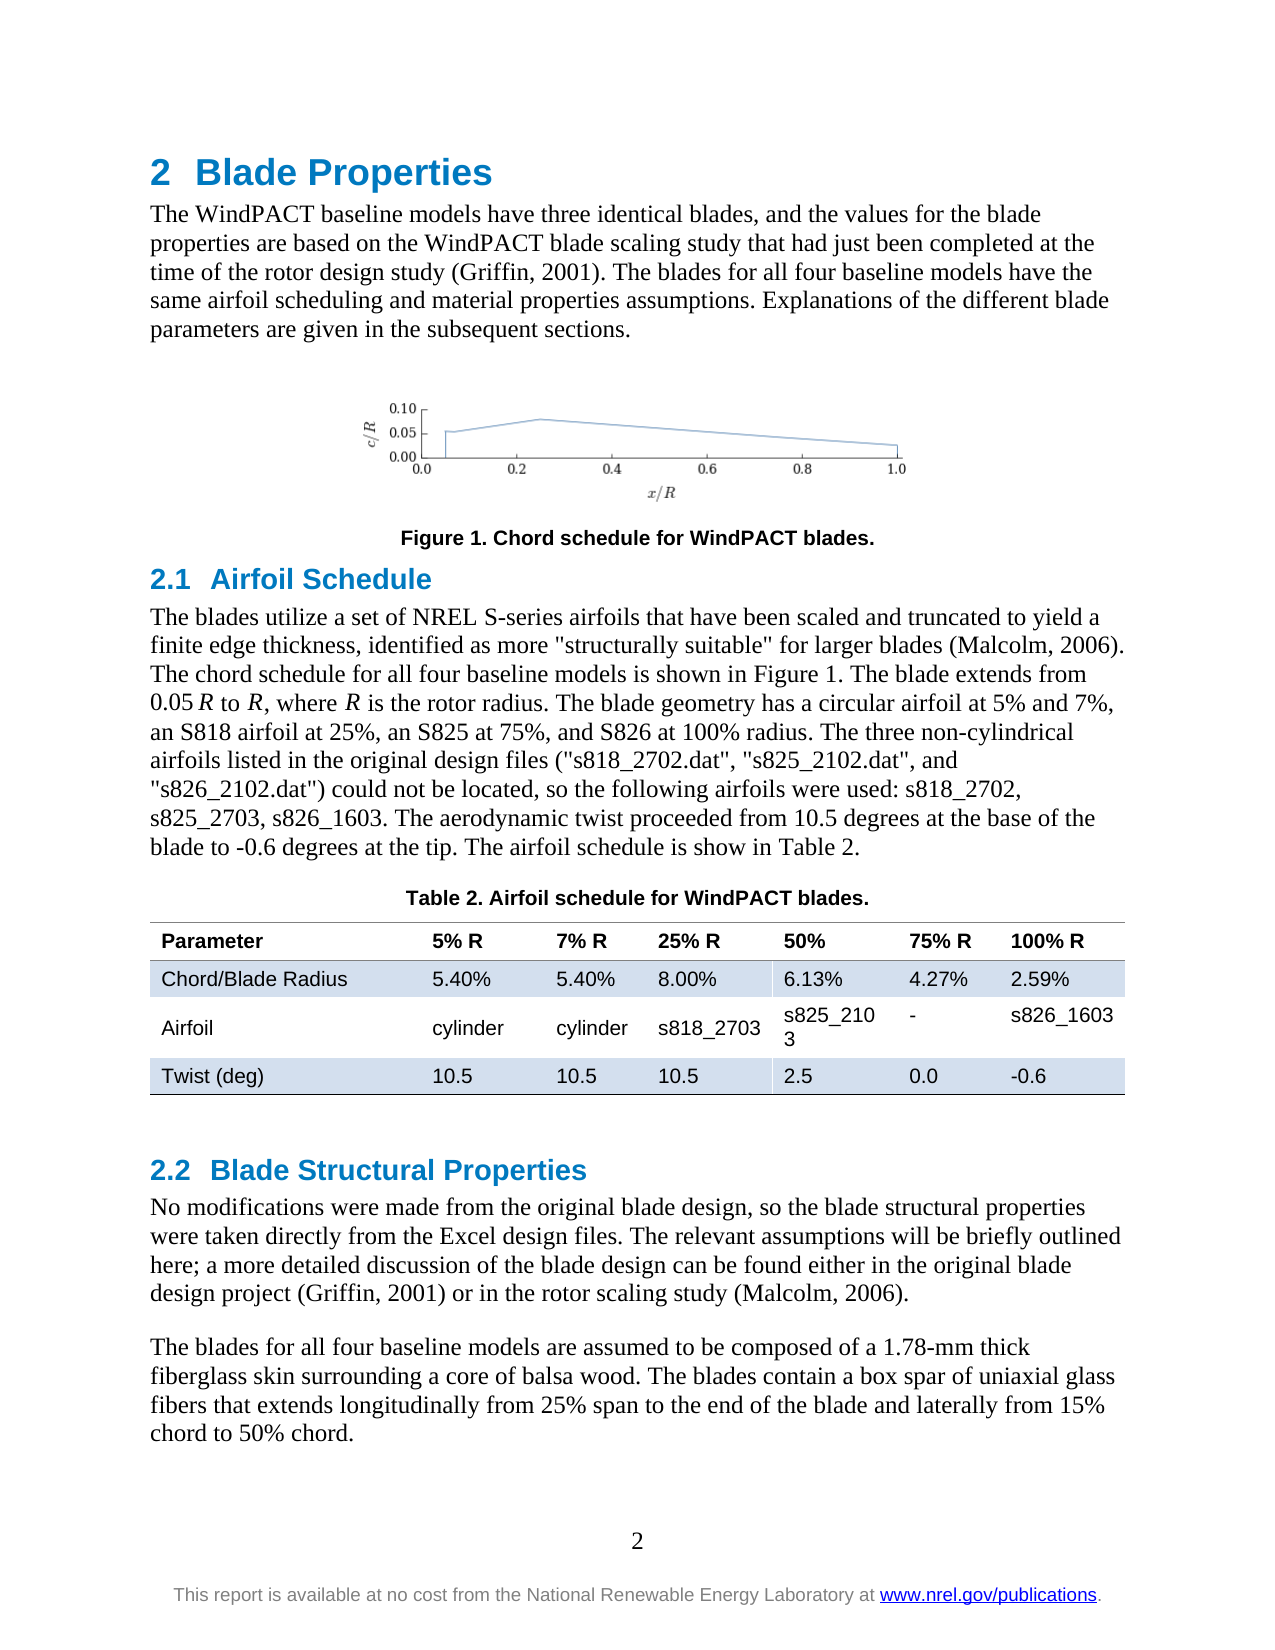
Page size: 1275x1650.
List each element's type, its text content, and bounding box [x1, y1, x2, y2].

table_cell s825_2103 [773, 997, 898, 1057]
text The blades for all four baseline models are assumed to be composed of a 1.78-mm thick fiberglass skin surrounding a core of balsa wood. The blades contain a box spar of uniaxial glass fibers that extends longitudinally from 25% span to the end of the blade and laterally from 15% chord to 50% chord. [150, 1332, 1125, 1447]
table_cell 5.40% [421, 961, 545, 997]
table_cell Chord/Blade Radius [150, 961, 421, 997]
text The WindPACT baseline models have three identical blades, and the values for the blade properties are based on the WindPACT blade scaling study that had just been completed at the time of the rotor design study (Griffin, 2001). The blades for all four baseline models have the same airfoil scheduling and material properties assumptions. Explanations of the different blade parameters are given in the subsequent sections. [150, 199, 1125, 343]
table_header Parameter [150, 923, 421, 959]
table_header 7% R [545, 923, 647, 959]
table_cell s818_2703 [647, 997, 772, 1057]
table_cell 2.5 [773, 1058, 898, 1094]
table_cell 10.5 [647, 1058, 772, 1094]
table_cell 10.5 [421, 1058, 545, 1094]
table_cell - [898, 997, 999, 1057]
table_header 25% R [647, 923, 772, 959]
text Figure 1. Chord schedule for WindPACT blades. [150, 526, 1125, 549]
table_header 75% R [898, 923, 999, 959]
picture [337, 368, 938, 514]
text Blade Structural Properties [150, 1152, 1125, 1186]
table_header 50% [773, 923, 898, 959]
table_cell cylinder [545, 997, 647, 1057]
text Airfoil Schedule [150, 562, 1125, 596]
table_cell 0.0 [898, 1058, 999, 1094]
table_cell 2.59% [999, 961, 1125, 997]
table_cell s826_1603 [999, 997, 1125, 1057]
table_header 100% R [999, 923, 1125, 959]
table_cell -0.6 [999, 1058, 1125, 1094]
table_cell 8.00% [647, 961, 772, 997]
table_cell 5.40% [545, 961, 647, 997]
text The blades utilize a set of NREL S-series airfoils that have been scaled and truncated to yield a finite edge thickness, identified as more "structurally suitable" for larger blades (Malcolm, 2006). The chord schedule for all four baseline models is shown in Figure 1. The blade extends from to , where is the rotor radius. The blade geometry has a circular airfoil at 5% and 7%, an S818 airfoil at 25%, an S825 at 75%, and S826 at 100% radius. The three non-cylindrical airfoils listed in the original design files ("s818_2702.dat", "s825_2102.dat", and "s826_2102.dat") could not be located, so the following airfoils were used: s818_2702, s825_2703, s826_1603. The aerodynamic twist proceeded from 10.5 degrees at the base of the blade to -0.6 degrees at the tip. The airfoil schedule is show in Table 2. [150, 602, 1125, 861]
text Blade Properties [150, 150, 1125, 193]
text No modifications were made from the original blade design, so the blade structural properties were taken directly from the Excel design files. The relevant assumptions will be briefly outlined here; a more detailed discussion of the blade design can be found either in the original blade design project (Griffin, 2001) or in the rotor scaling study (Malcolm, 2006). [150, 1192, 1125, 1307]
table_header 5% R [421, 923, 545, 959]
text Table 2. Airfoil schedule for WindPACT blades. [150, 886, 1125, 909]
table_cell 4.27% [898, 961, 999, 997]
table_cell 6.13% [773, 961, 898, 997]
table_cell cylinder [421, 997, 545, 1057]
table_cell Airfoil [150, 997, 421, 1057]
table_cell Twist (deg) [150, 1058, 421, 1094]
table_cell 10.5 [545, 1058, 647, 1094]
